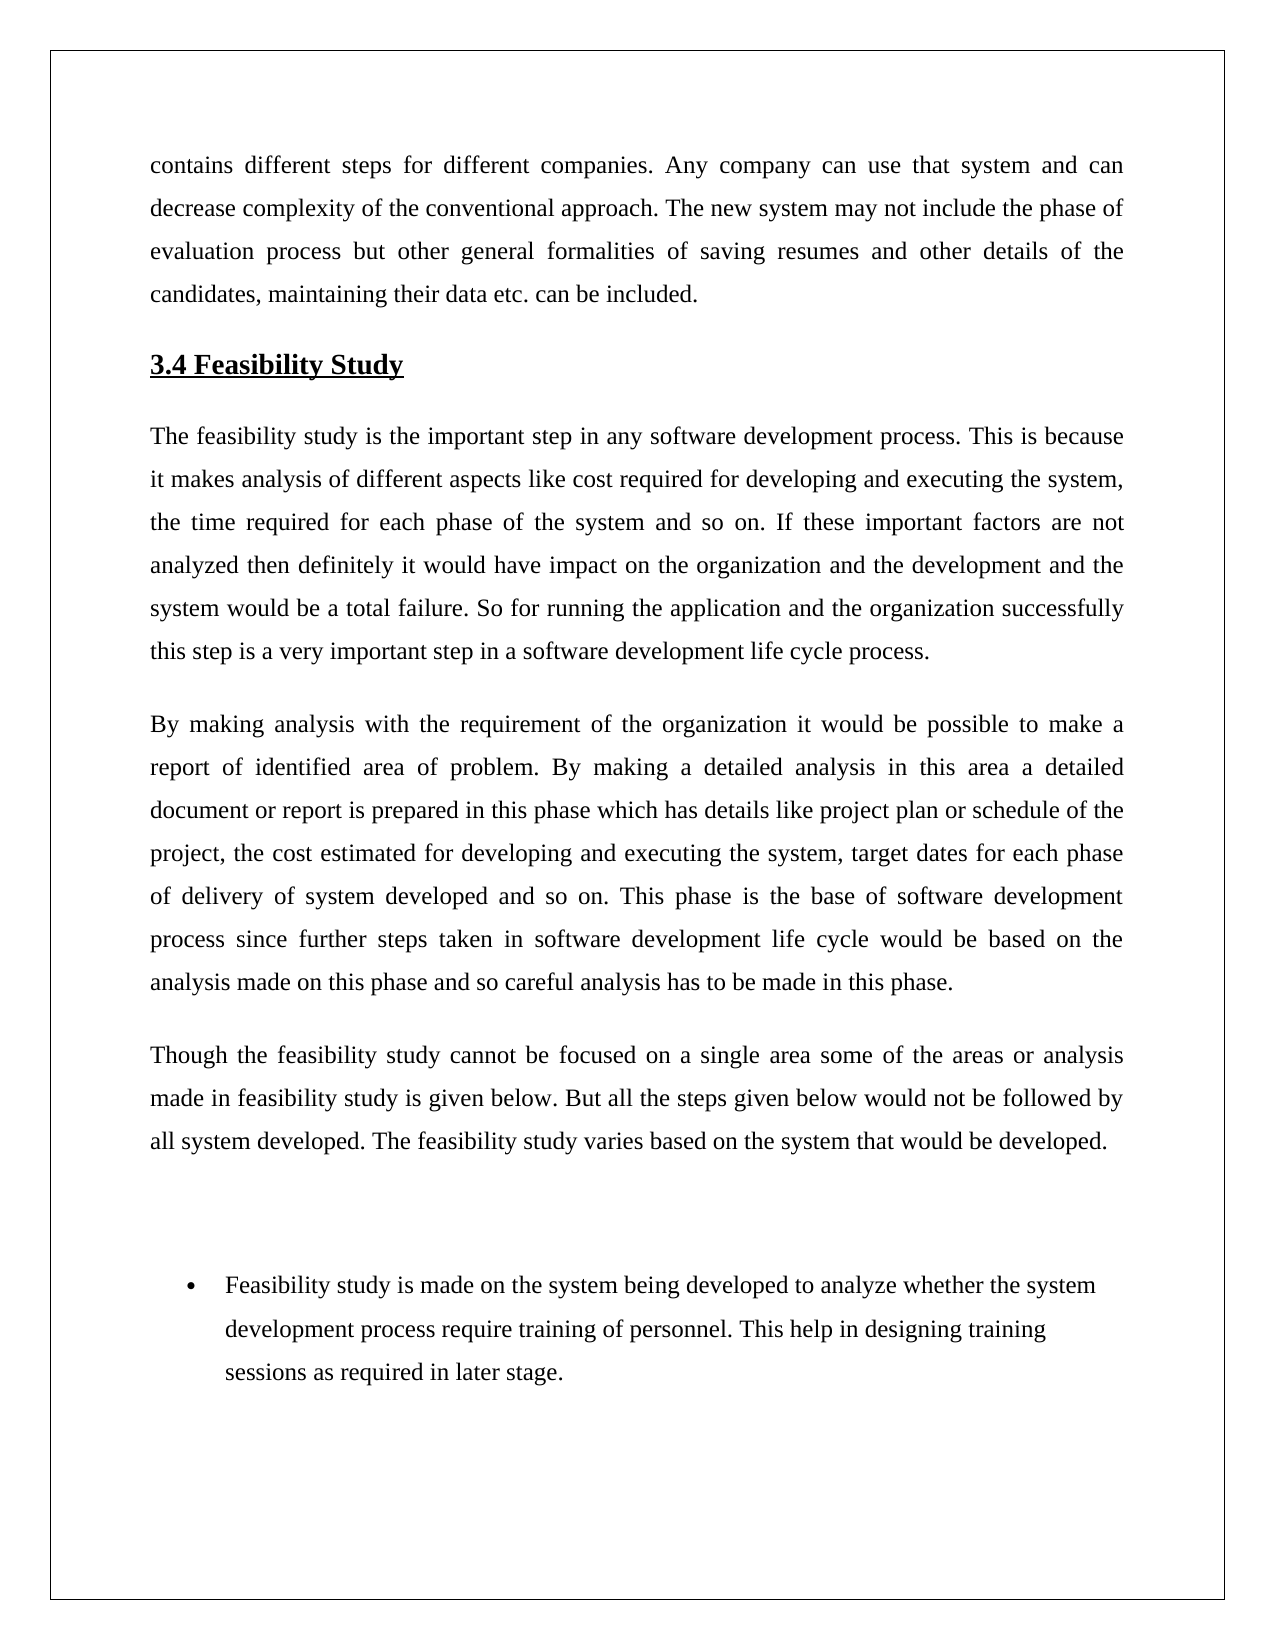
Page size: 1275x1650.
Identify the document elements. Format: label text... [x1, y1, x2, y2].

subtitle 3.4 Feasibility Study [150, 347, 1125, 381]
text Though the feasibility study cannot be focused on a single area some of the areas or analysis made in feasibility study is given below. But all the steps given below would not be followed by all system developed. The feasibility study varies based on the system that would be developed. [150, 1040, 1125, 1155]
text By making analysis with the requirement of the organization it would be possible to make a report of identified area of problem. By making a detailed analysis in this area a detailed document or report is prepared in this phase which has details like project plan or schedule of the project, the cost estimated for developing and executing the system, target dates for each phase of delivery of system developed and so on. This phase is the base of software development process since further steps taken in software development life cycle would be based on the analysis made on this phase and so careful analysis has to be made in this phase. [150, 709, 1125, 996]
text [150, 150, 1125, 308]
list Feasibility study is made on the system being developed to analyze whether the system development process require training of personnel. This help in designing training sessions as required in later stage. [187, 1271, 1125, 1428]
text The feasibility study is the important step in any software development process. This is because it makes analysis of different aspects like cost required for developing and executing the system, the time required for each phase of the system and so on. If these important factors are not analyzed then definitely it would have impact on the organization and the development and the system would be a total failure. So for running the application and the organization successfully this step is a very important step in a software development life cycle process. [150, 421, 1125, 665]
